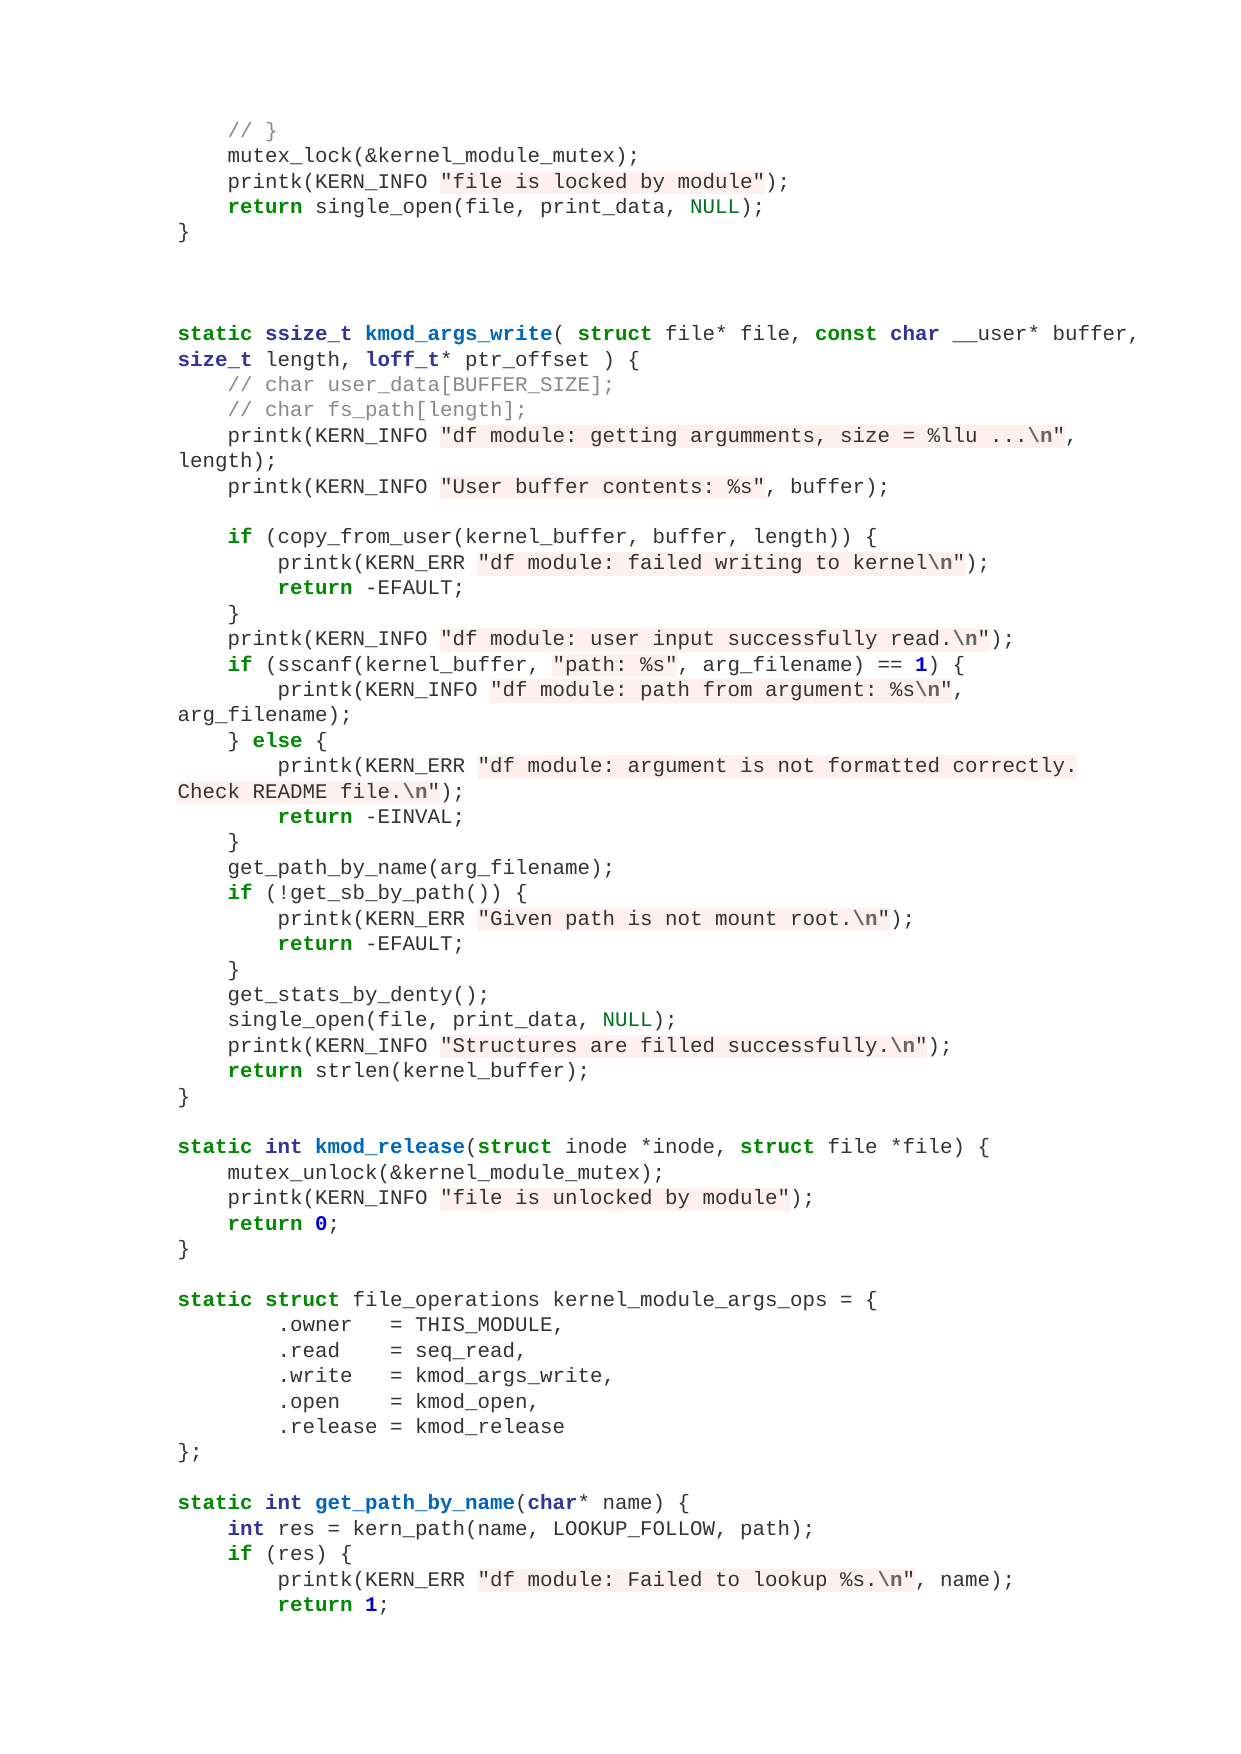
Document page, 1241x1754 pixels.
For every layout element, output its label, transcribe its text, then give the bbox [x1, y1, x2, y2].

text printk(KERN_ERR "df module: failed writing to kernel\n"); [177, 550, 1152, 576]
text printk(KERN_INFO "User buffer contents: %s", buffer); [177, 474, 1152, 499]
text mutex_lock(&kernel_module_mutex); [177, 143, 1152, 169]
text printk(KERN_INFO "Structures are filled successfully.\n"); [177, 1033, 1152, 1058]
text } else { [177, 728, 1152, 753]
text return -EFAULT; [177, 576, 1152, 601]
text if (res) { [177, 1541, 1152, 1567]
text static ssize_t kmod_args_write( struct file* file, const char __user* buffer, size_t length, loff_t* ptr_offset ) { [177, 321, 1152, 372]
text return 1; [177, 1592, 1152, 1618]
text static struct file_operations kernel_module_args_ops = { [177, 1287, 1152, 1313]
text printk(KERN_INFO "df module: user input successfully read.\n"); [177, 626, 1152, 652]
text } [177, 220, 1152, 245]
text printk(KERN_ERR "df module: argument is not formatted correctly. Check README file.\n"); [177, 753, 1152, 804]
text } [177, 601, 1152, 626]
text static int kmod_release(struct inode *inode, struct file *file) { [177, 1135, 1152, 1160]
text // } [177, 118, 1152, 143]
text printk(KERN_INFO "df module: getting argumments, size = %llu ...\n", length); [177, 423, 1152, 474]
text } [177, 1084, 1152, 1109]
text } [177, 957, 1152, 982]
text return strlen(kernel_buffer); [177, 1058, 1152, 1084]
text }; [177, 1440, 1152, 1465]
text printk(KERN_INFO "df module: path from argument: %s\n", arg_filename); [177, 677, 1152, 728]
text .owner = THIS_MODULE, [177, 1313, 1152, 1338]
text } [177, 1236, 1152, 1262]
text get_stats_by_denty(); [177, 982, 1152, 1008]
text printk(KERN_INFO "file is locked by module"); [177, 169, 1152, 194]
text } [177, 830, 1152, 855]
text printk(KERN_ERR "Given path is not mount root.\n"); [177, 906, 1152, 931]
text if (copy_from_user(kernel_buffer, buffer, length)) { [177, 525, 1152, 550]
text get_path_by_name(arg_filename); [177, 855, 1152, 881]
text .write = kmod_args_write, [177, 1363, 1152, 1389]
text .read = seq_read, [177, 1338, 1152, 1363]
text printk(KERN_INFO "file is unlocked by module"); [177, 1186, 1152, 1211]
text return 0; [177, 1211, 1152, 1236]
text .open = kmod_open, [177, 1389, 1152, 1414]
text mutex_unlock(&kernel_module_mutex); [177, 1160, 1152, 1186]
text printk(KERN_ERR "df module: Failed to lookup %s.\n", name); [177, 1567, 1152, 1592]
text if (!get_sb_by_path()) { [177, 881, 1152, 906]
text return single_open(file, print_data, NULL); [177, 194, 1152, 220]
text if (sscanf(kernel_buffer, "path: %s", arg_filename) == 1) { [177, 652, 1152, 677]
text .release = kmod_release [177, 1414, 1152, 1440]
text single_open(file, print_data, NULL); [177, 1008, 1152, 1033]
text static int get_path_by_name(char* name) { [177, 1491, 1152, 1516]
text return -EINVAL; [177, 804, 1152, 830]
text // char user_data[BUFFER_SIZE]; [177, 372, 1152, 398]
text int res = kern_path(name, LOOKUP_FOLLOW, path); [177, 1516, 1152, 1541]
text return -EFAULT; [177, 931, 1152, 957]
text // char fs_path[length]; [177, 398, 1152, 423]
